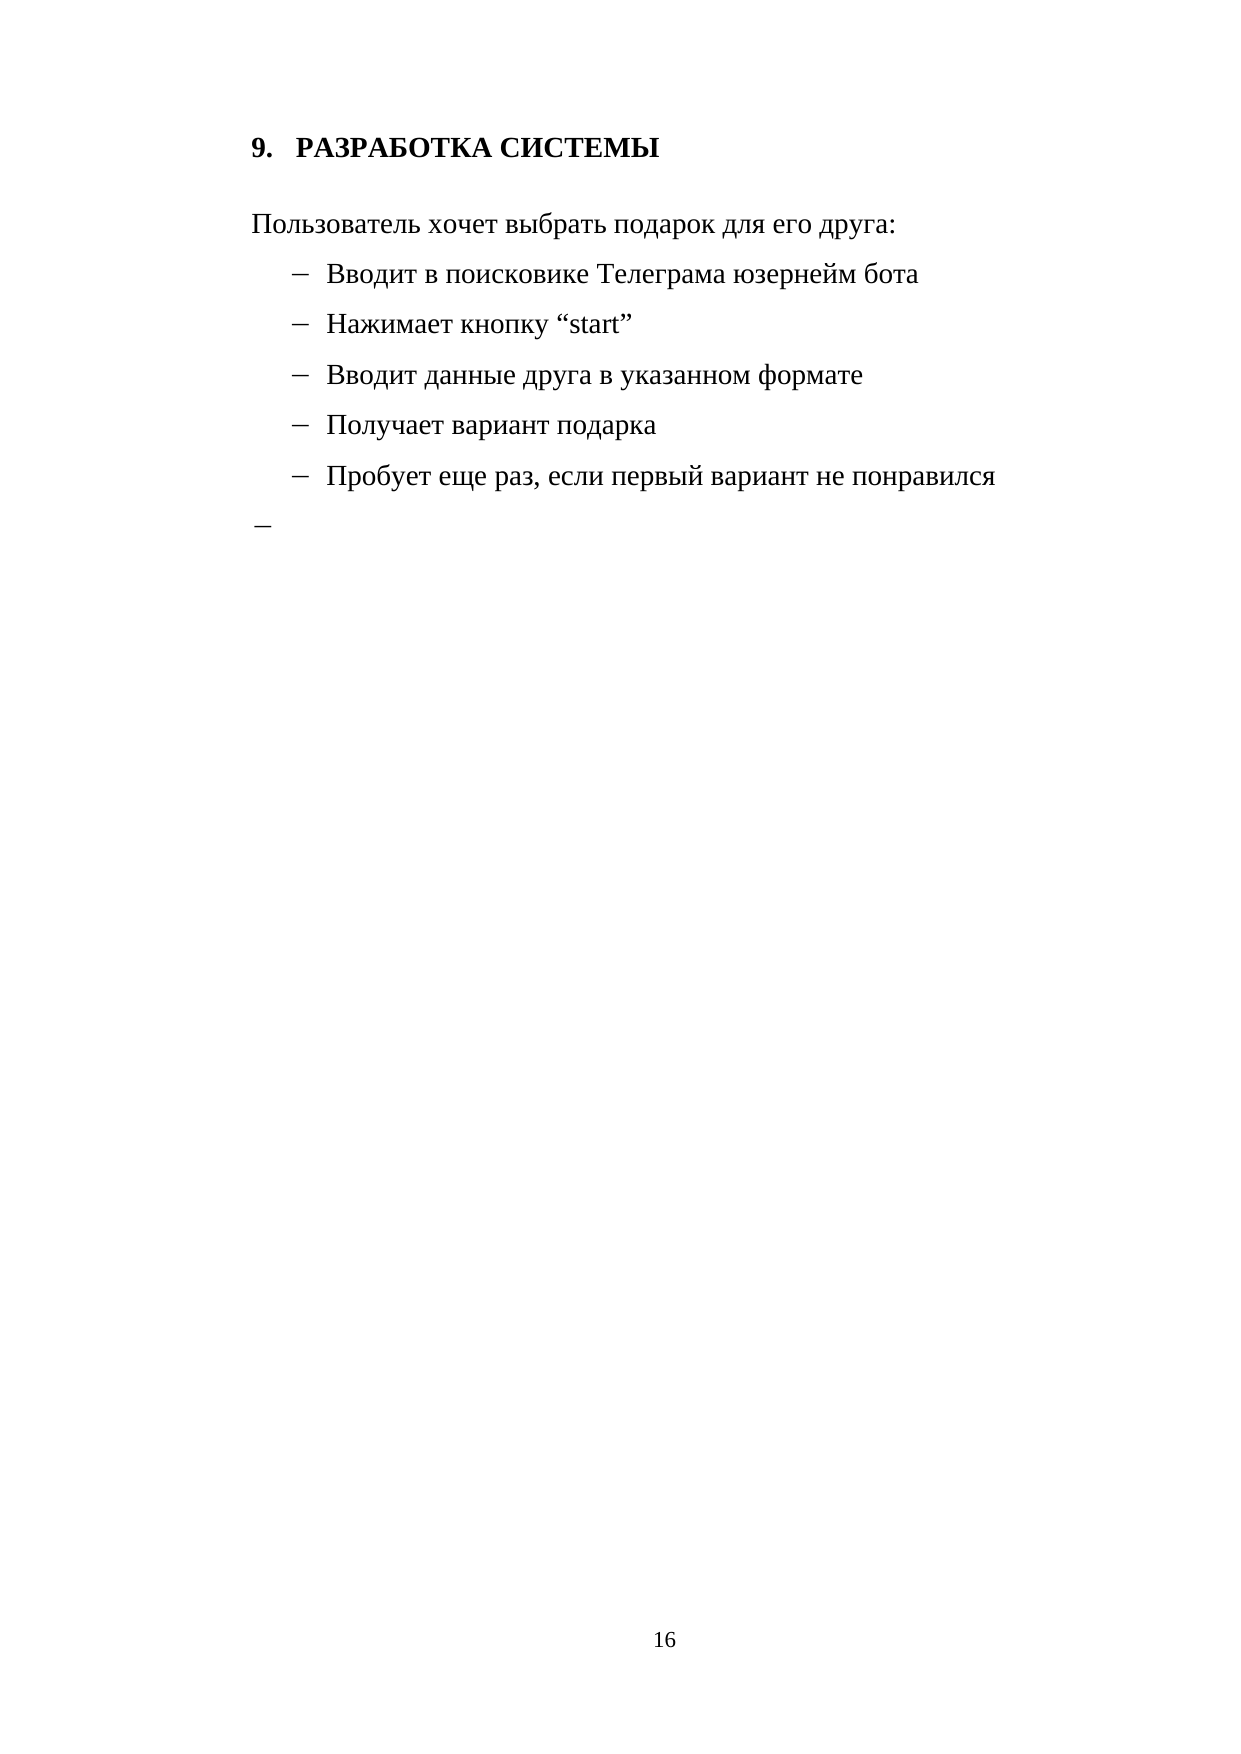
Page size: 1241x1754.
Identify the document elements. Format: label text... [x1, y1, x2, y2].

list Получает вариант подарка [288, 407, 1152, 441]
list Пробует еще раз, если первый вариант не понравился [288, 458, 1152, 492]
text Пользователь хочет выбрать подарок для его друга: [177, 206, 1152, 239]
list Вводит в поисковике Телеграма юзернейм бота [288, 256, 1152, 290]
list Нажимает кнопку “start” [288, 307, 1152, 340]
text Разработка системы [251, 131, 1152, 164]
list Вводит данные друга в указанном формате [288, 357, 1152, 391]
